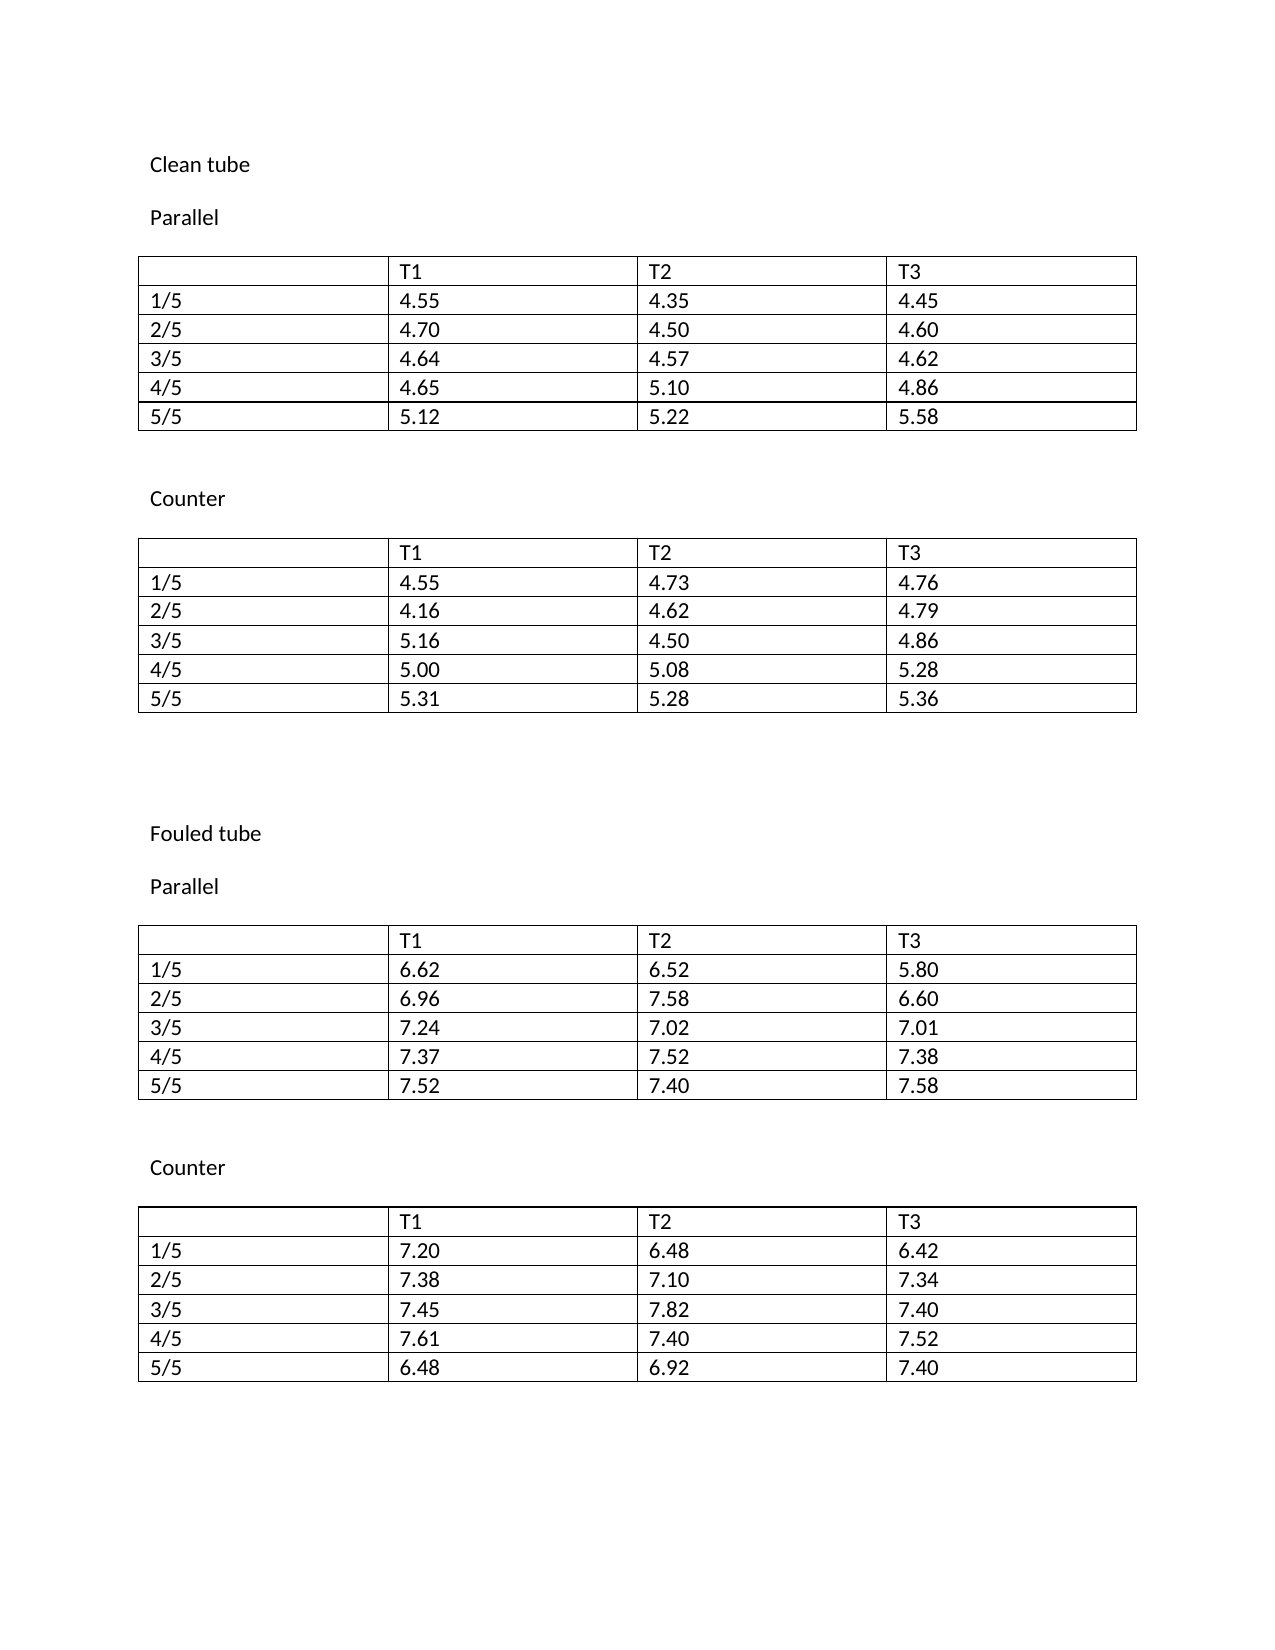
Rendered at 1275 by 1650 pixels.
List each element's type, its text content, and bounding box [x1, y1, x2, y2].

table_header T3 [887, 1208, 1136, 1236]
table_cell 6.48 [638, 1237, 886, 1264]
table_cell 4.76 [887, 568, 1136, 596]
table_cell 7.52 [638, 1042, 886, 1070]
table_cell 7.34 [887, 1266, 1136, 1294]
table_header T1 [389, 1208, 637, 1236]
table_cell 4/5 [139, 1042, 388, 1070]
table_cell 6.96 [389, 984, 637, 1012]
table_cell 4.60 [887, 315, 1136, 343]
table_cell 4.65 [389, 373, 637, 401]
table_cell 3/5 [139, 344, 388, 372]
table_header T3 [887, 257, 1136, 285]
table_cell 1/5 [139, 286, 388, 314]
text Counter [150, 1153, 1125, 1181]
table_cell 5.16 [389, 626, 637, 654]
table_cell 5/5 [139, 403, 388, 430]
table_header [139, 539, 388, 567]
table_cell 5.08 [638, 655, 886, 683]
text Parallel [150, 872, 1125, 900]
table_cell 5.36 [887, 684, 1136, 712]
table_cell 6.92 [638, 1353, 886, 1381]
table_cell 2/5 [139, 597, 388, 625]
table_cell 4.86 [887, 626, 1136, 654]
table_cell 7.01 [887, 1013, 1136, 1041]
table_cell 1/5 [139, 955, 388, 983]
table_cell 2/5 [139, 315, 388, 343]
table_header T3 [887, 539, 1136, 567]
table_cell 4.57 [638, 344, 886, 372]
table_header T2 [638, 926, 886, 954]
table_header T1 [389, 539, 637, 567]
table_header [139, 926, 388, 954]
table_cell 5.31 [389, 684, 637, 712]
table_cell 7.40 [638, 1071, 886, 1099]
table_cell 1/5 [139, 568, 388, 596]
table_cell 1/5 [139, 1237, 388, 1264]
table_header [139, 1208, 388, 1236]
table_cell 5.80 [887, 955, 1136, 983]
table_cell 5.28 [638, 684, 886, 712]
table_header T1 [389, 257, 637, 285]
table_cell 5.00 [389, 655, 637, 683]
table_cell 5.58 [887, 403, 1136, 430]
table_cell 7.38 [887, 1042, 1136, 1070]
table_cell 5.22 [638, 403, 886, 430]
table_cell 6.48 [389, 1353, 637, 1381]
table_cell 4.62 [638, 597, 886, 625]
table_cell 7.52 [389, 1071, 637, 1099]
table_cell 4.50 [638, 315, 886, 343]
table_cell 4/5 [139, 1324, 388, 1352]
table_cell 2/5 [139, 984, 388, 1012]
text Counter [150, 484, 1125, 512]
table_cell 4.62 [887, 344, 1136, 372]
table_cell 4.50 [638, 626, 886, 654]
table_cell 4.73 [638, 568, 886, 596]
table_cell 6.60 [887, 984, 1136, 1012]
table_cell 4.55 [389, 568, 637, 596]
table_cell 7.02 [638, 1013, 886, 1041]
text Parallel [150, 203, 1125, 231]
table_cell 6.52 [638, 955, 886, 983]
table_cell 7.58 [638, 984, 886, 1012]
table_cell 5/5 [139, 684, 388, 712]
table_cell 4.35 [638, 286, 886, 314]
table_header T2 [638, 1208, 886, 1236]
table_cell 7.45 [389, 1295, 637, 1323]
table_cell 7.37 [389, 1042, 637, 1070]
table_cell 5.10 [638, 373, 886, 401]
text Clean tube [150, 150, 1125, 178]
table_cell 3/5 [139, 626, 388, 654]
table_cell 7.40 [638, 1324, 886, 1352]
table_cell 4.79 [887, 597, 1136, 625]
table_header T2 [638, 539, 886, 567]
table_cell 7.61 [389, 1324, 637, 1352]
table_header T2 [638, 257, 886, 285]
table_cell 4.86 [887, 373, 1136, 401]
table_cell 2/5 [139, 1266, 388, 1294]
table_cell 5.28 [887, 655, 1136, 683]
table_cell 7.20 [389, 1237, 637, 1264]
table_cell 4.16 [389, 597, 637, 625]
table_header [139, 257, 388, 285]
table_header T1 [389, 926, 637, 954]
table_cell 5.12 [389, 403, 637, 430]
table_cell 7.40 [887, 1295, 1136, 1323]
table_cell 7.38 [389, 1266, 637, 1294]
text Fouled tube [150, 819, 1125, 847]
table_cell 7.40 [887, 1353, 1136, 1381]
table_cell 6.42 [887, 1237, 1136, 1264]
table_cell 4/5 [139, 373, 388, 401]
table_cell 7.10 [638, 1266, 886, 1294]
table_cell 4.70 [389, 315, 637, 343]
table_cell 3/5 [139, 1013, 388, 1041]
table_header T3 [887, 926, 1136, 954]
table_cell 7.82 [638, 1295, 886, 1323]
table_cell 3/5 [139, 1295, 388, 1323]
table_cell 4.45 [887, 286, 1136, 314]
table_cell 7.24 [389, 1013, 637, 1041]
table_cell 6.62 [389, 955, 637, 983]
table_cell 4.55 [389, 286, 637, 314]
table_cell 5/5 [139, 1353, 388, 1381]
table_cell 7.52 [887, 1324, 1136, 1352]
table_cell 4.64 [389, 344, 637, 372]
table_cell 4/5 [139, 655, 388, 683]
table_cell 5/5 [139, 1071, 388, 1099]
table_cell 7.58 [887, 1071, 1136, 1099]
